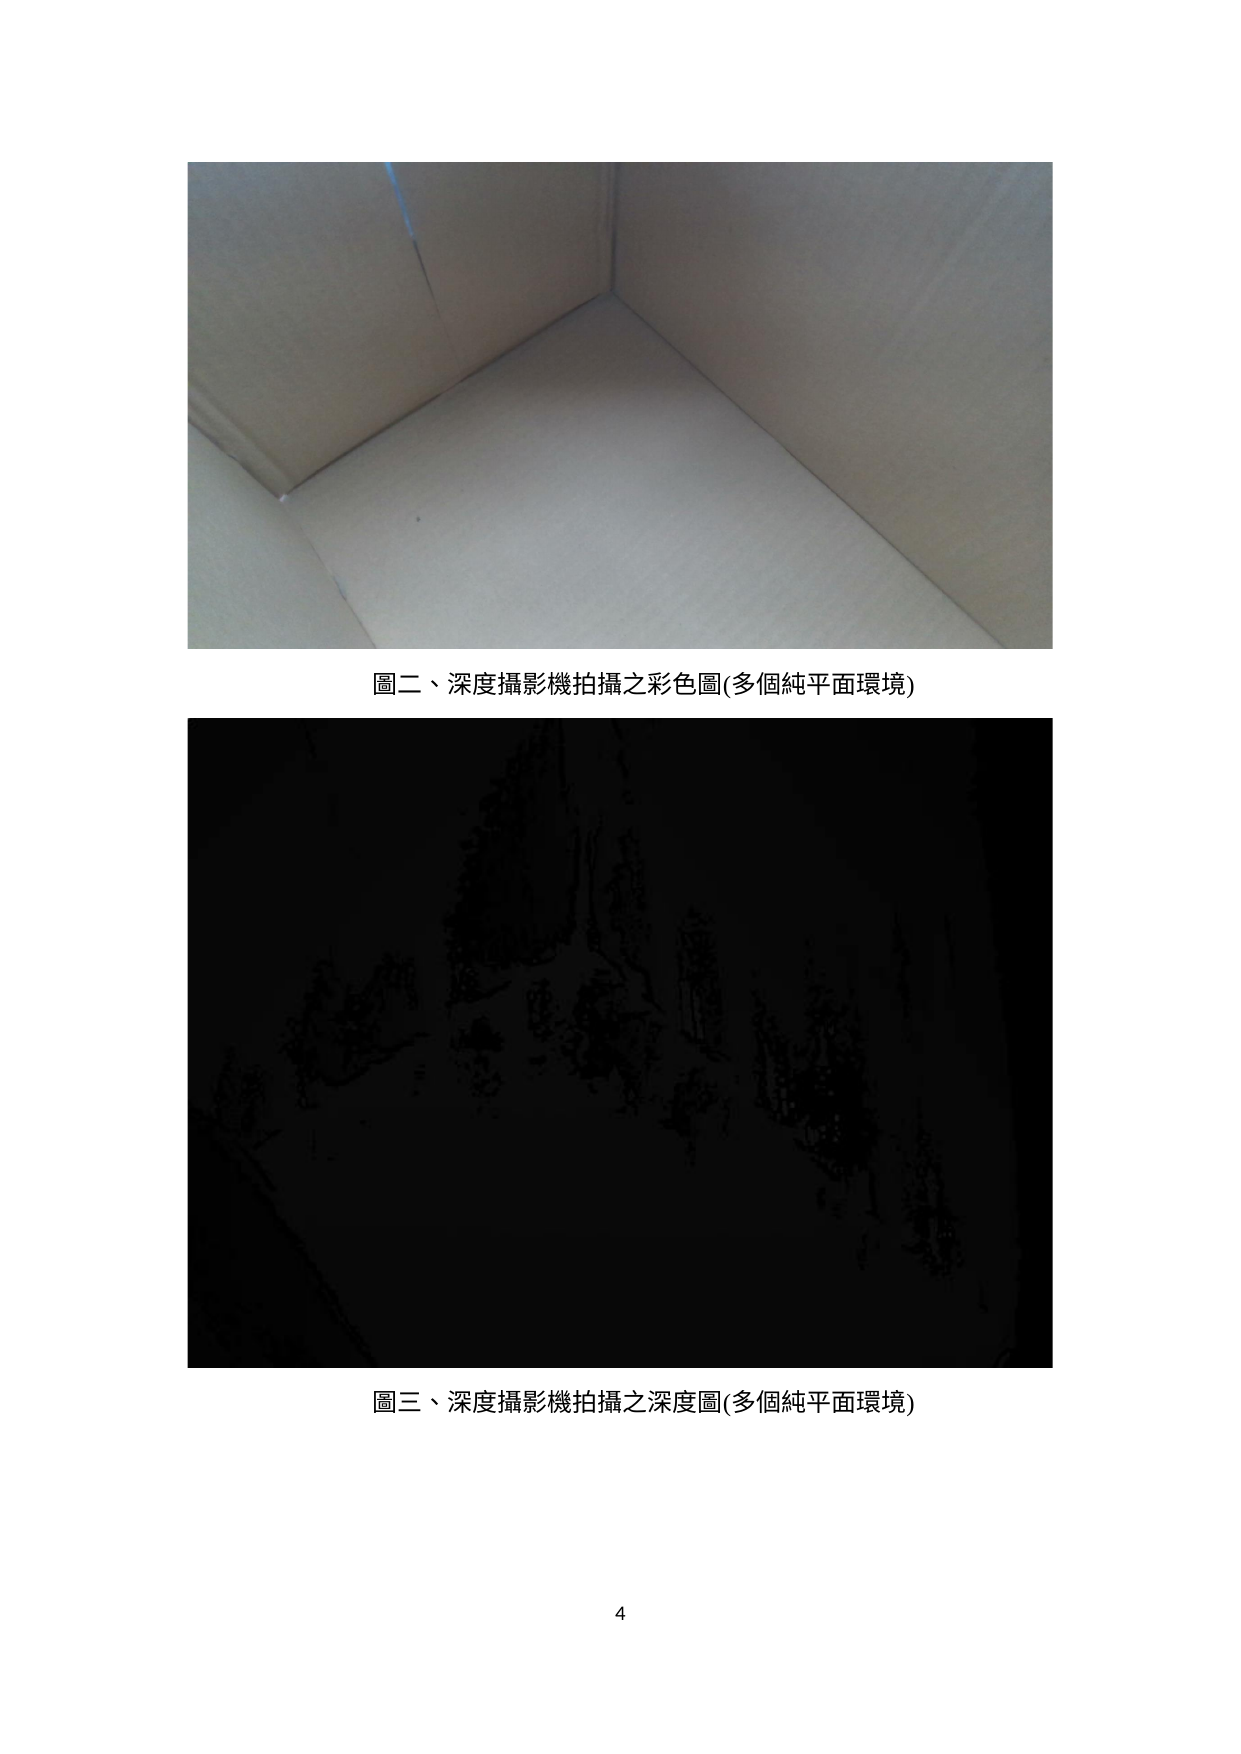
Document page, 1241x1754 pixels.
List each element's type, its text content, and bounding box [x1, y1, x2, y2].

text 圖三、深度攝影機拍攝之深度圖(多個純平面環境) [234, 1383, 1053, 1419]
picture [187, 718, 1053, 1368]
text 圖二、深度攝影機拍攝之彩色圖(多個純平面環境) [234, 664, 1053, 701]
picture [187, 162, 1053, 649]
